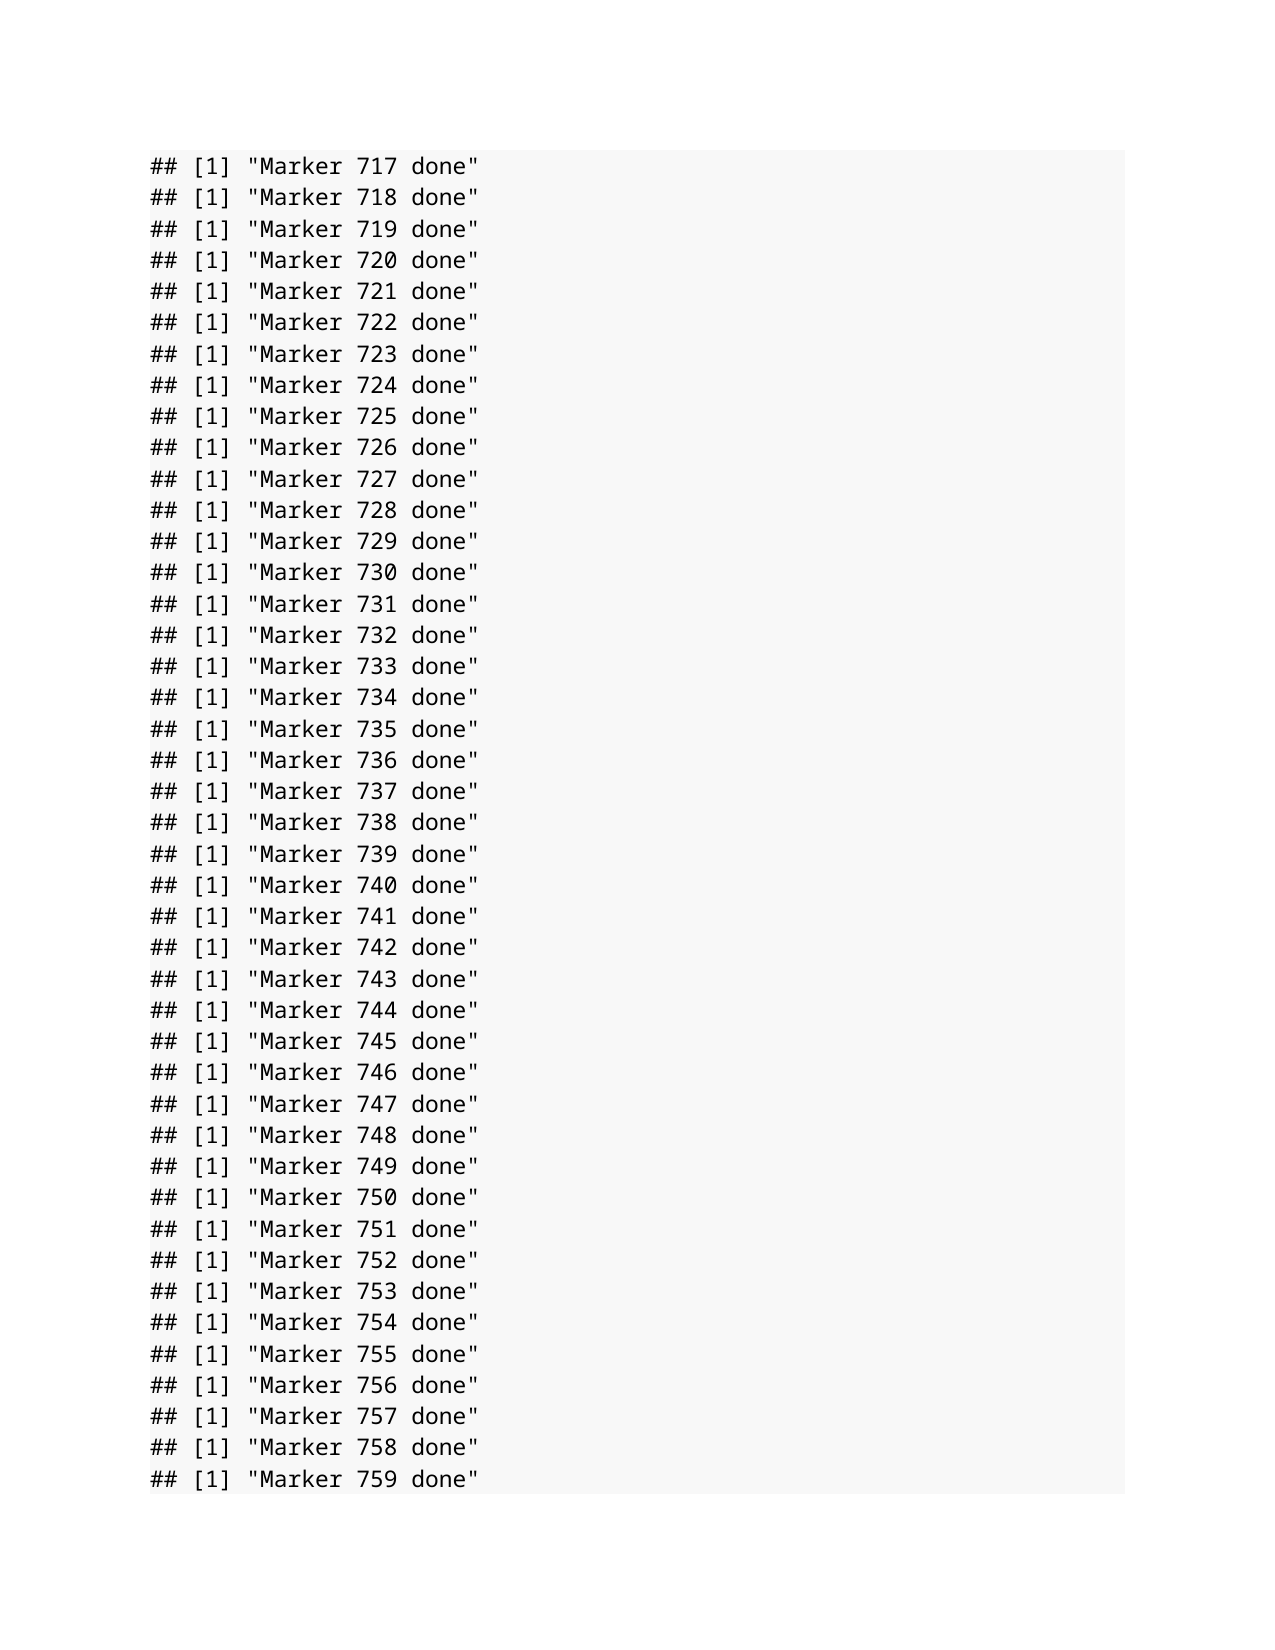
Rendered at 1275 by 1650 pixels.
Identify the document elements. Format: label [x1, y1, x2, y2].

text [150, 150, 1125, 1494]
